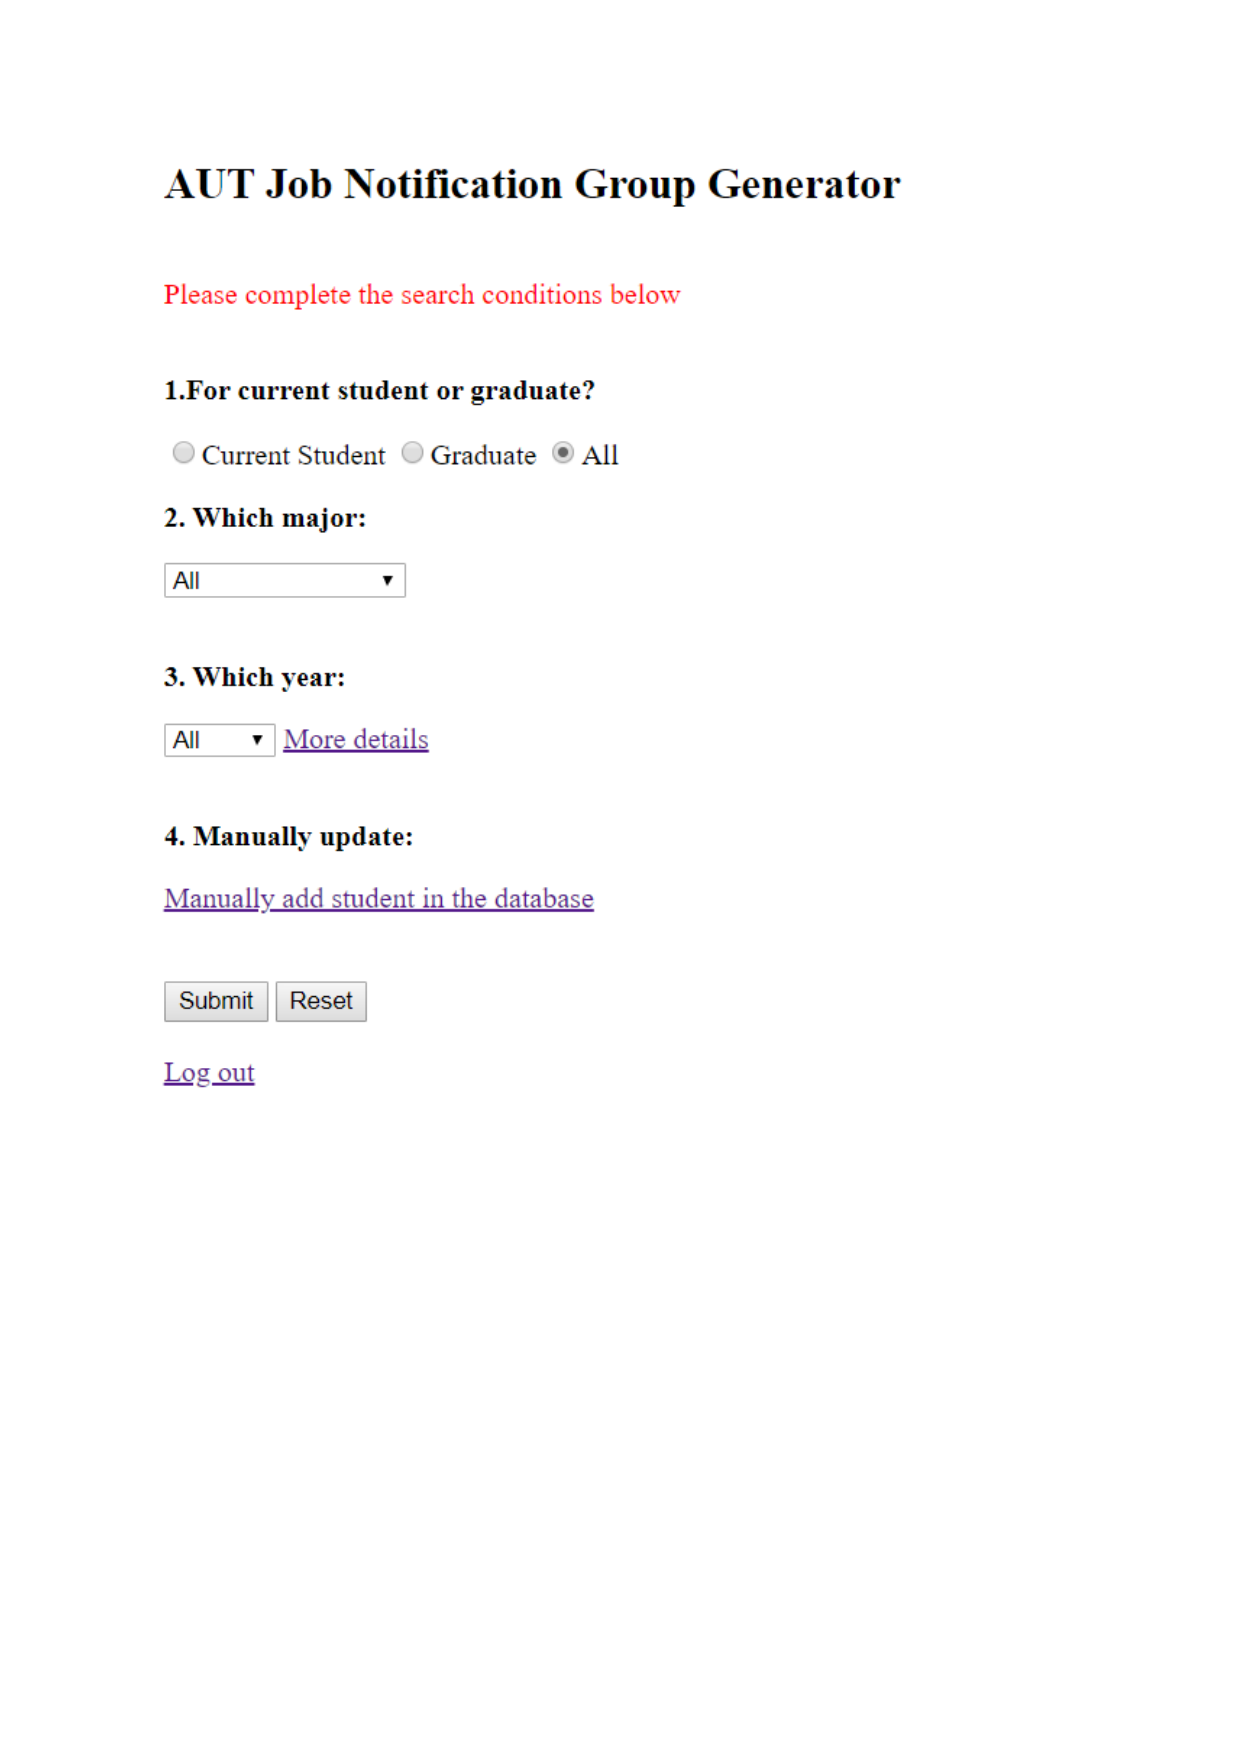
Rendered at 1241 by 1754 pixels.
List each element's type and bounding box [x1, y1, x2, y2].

picture [150, 150, 1091, 1138]
